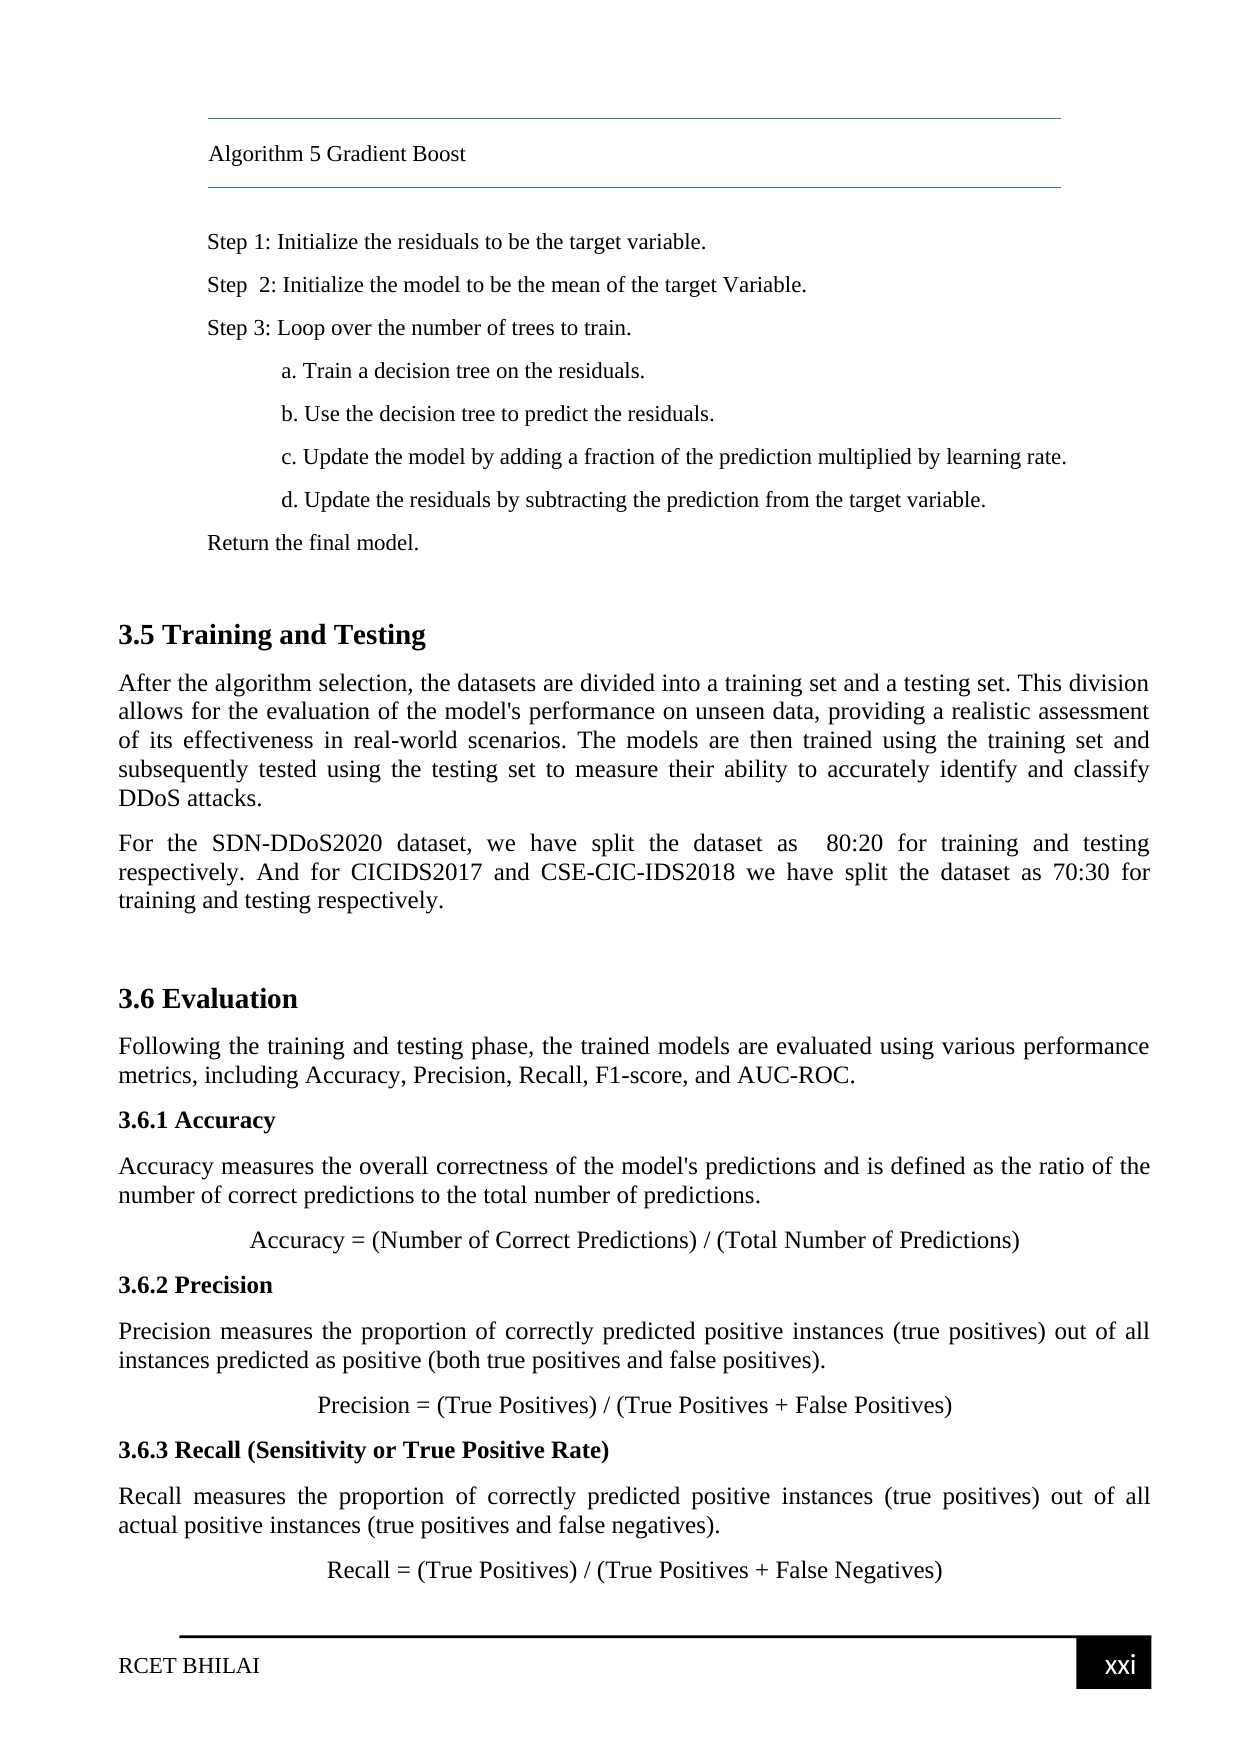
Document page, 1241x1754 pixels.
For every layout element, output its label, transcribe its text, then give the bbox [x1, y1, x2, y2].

text Accuracy = (Number of Correct Predictions) / (Total Number of Predictions) [118, 1225, 1151, 1254]
text Accuracy measures the overall correctness of the model's predictions and is defined as the ratio of the number of correct predictions to the total number of predictions. [118, 1151, 1151, 1208]
text Precision = (True Positives) / (True Positives + False Positives) [118, 1390, 1151, 1419]
text Algorithm 5 Gradient Boost [208, 119, 1061, 187]
text Recall measures the proportion of correctly predicted positive instances (true positives) out of all actual positive instances (true positives and false negatives). [118, 1481, 1151, 1538]
text After the algorithm selection, the datasets are divided into a training set and a testing set. This division allows for the evaluation of the model's performance on unseen data, providing a realistic assessment of its effectiveness in real-world scenarios. The models are then trained using the training set and subsequently tested using the testing set to measure their ability to accurately identify and classify DDoS attacks. [118, 668, 1151, 811]
text Step 1: Initialize the residuals to be the target variable. [207, 228, 1151, 254]
text Recall = (True Positives) / (True Positives + False Negatives) [118, 1555, 1151, 1584]
text 3.6.1 Accuracy [118, 1106, 1151, 1134]
text Step 2: Initialize the model to be the mean of the target Variable. [207, 271, 1151, 297]
text 3.6.2 Precision [118, 1271, 1151, 1299]
text 3.5 Training and Testing [118, 617, 1151, 651]
text Following the training and testing phase, the trained models are evaluated using various performance metrics, including Accuracy, Precision, Recall, F1-score, and AUC-ROC. [118, 1031, 1151, 1089]
text Precision measures the proportion of correctly predicted positive instances (true positives) out of all instances predicted as positive (both true positives and false positives). [118, 1316, 1151, 1373]
text Step 3: Loop over the number of trees to train. [207, 314, 1151, 340]
text d. Update the residuals by subtracting the prediction from the target variable. [207, 486, 1151, 512]
text For the SDN-DDoS2020 dataset, we have split the dataset as 80:20 for training and testing respectively. And for CICIDS2017 and CSE-CIC-IDS2018 we have split the dataset as 70:30 for training and testing respectively. [118, 828, 1151, 914]
text b. Use the decision tree to predict the residuals. [207, 400, 1151, 426]
text Return the final model. [207, 529, 1151, 555]
text 3.6.3 Recall (Sensitivity or True Positive Rate) [118, 1436, 1151, 1464]
text a. Train a decision tree on the residuals. [207, 357, 1151, 383]
text 3.6 Evaluation [118, 981, 1151, 1015]
text c. Update the model by adding a fraction of the prediction multiplied by learning rate. [207, 443, 1151, 469]
